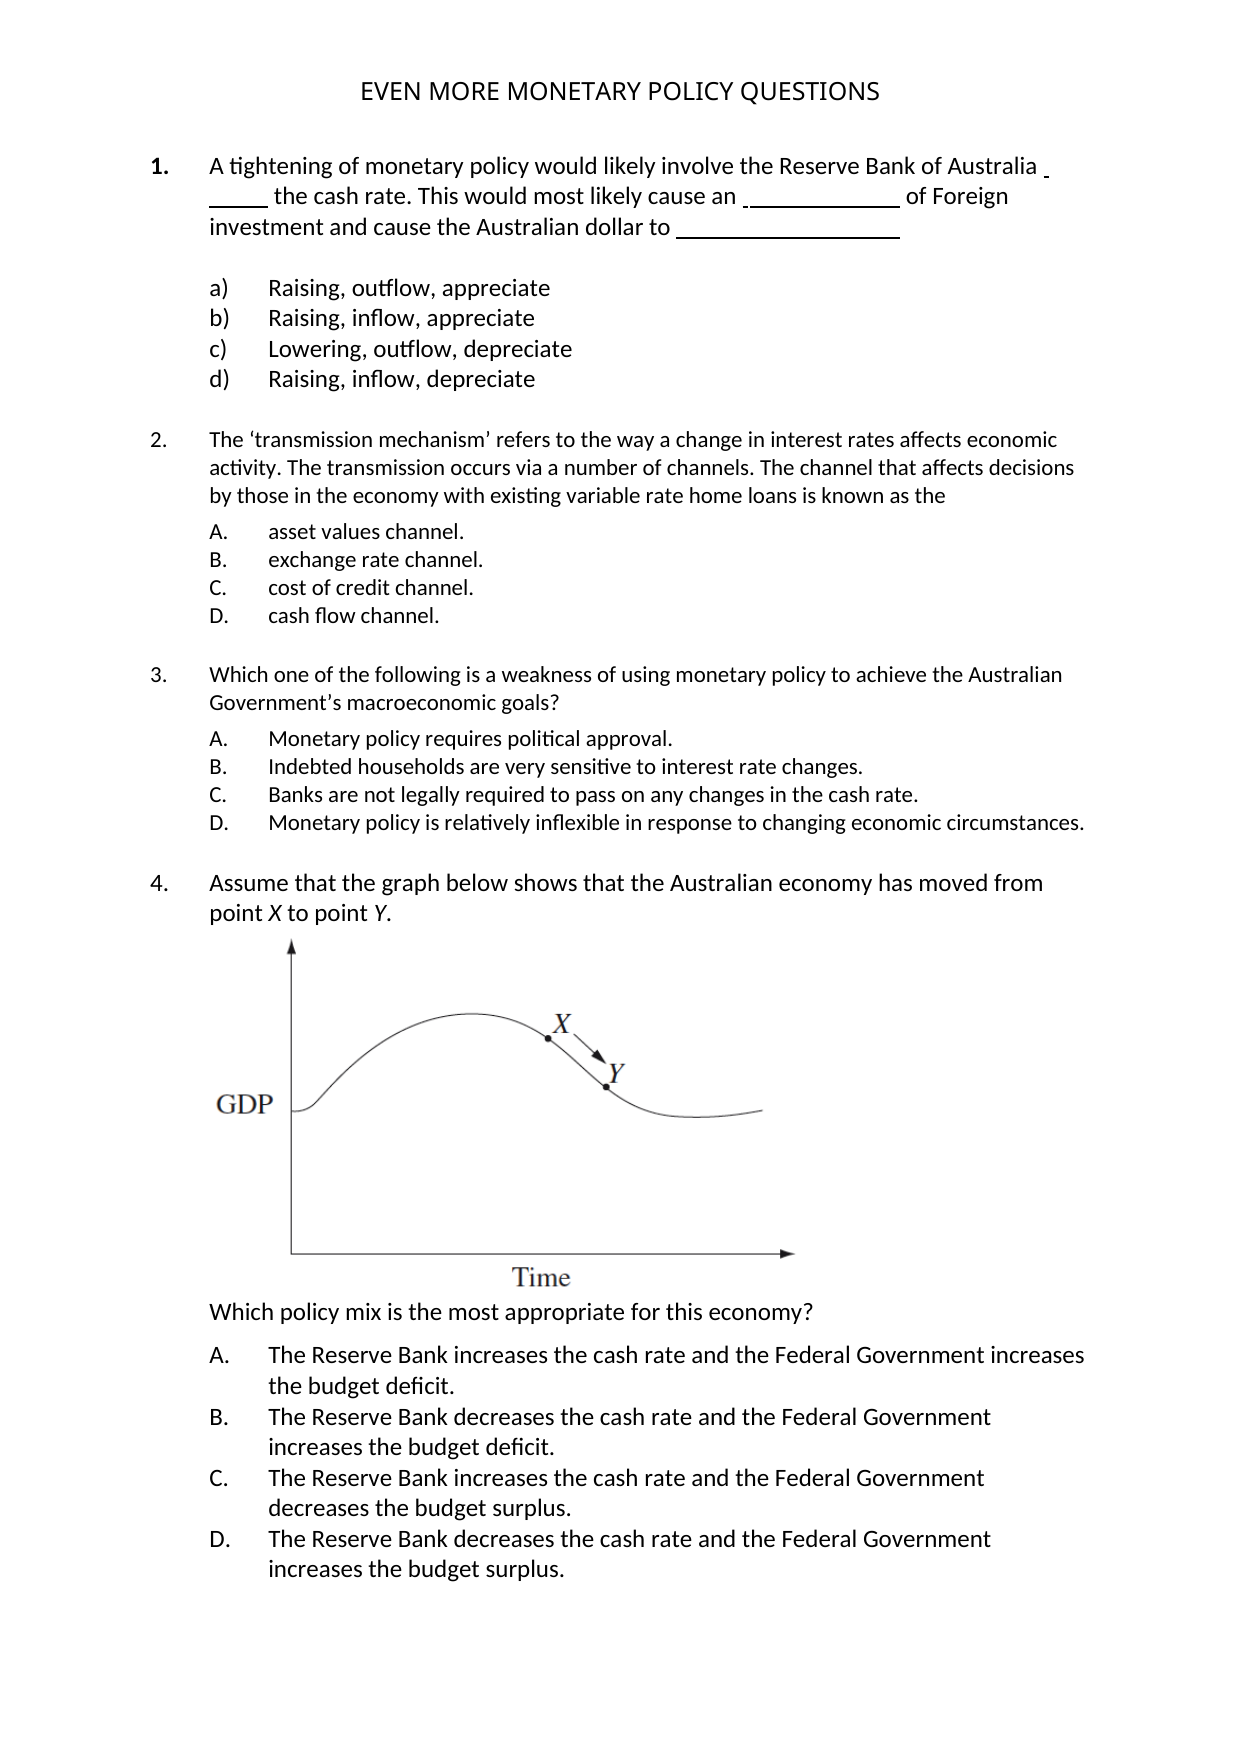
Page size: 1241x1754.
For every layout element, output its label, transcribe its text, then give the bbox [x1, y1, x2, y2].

text B. exchange rate channel. [209, 545, 1090, 573]
text A. asset values channel. [209, 517, 1090, 545]
text B. The Reserve Bank decreases the cash rate and the Federal Government increases the budget deficit. [209, 1401, 1090, 1462]
text D. Monetary policy is relatively inflexible in response to changing economic circumstances. [209, 808, 1090, 836]
text A. The Reserve Bank increases the cash rate and the Federal Government increases the budget deficit. [209, 1339, 1090, 1401]
list Raising, inflow, depreciate [209, 364, 1090, 394]
text D. cash flow channel. [209, 601, 1090, 629]
text D. The Reserve Bank decreases the cash rate and the Federal Government increases the budget surplus. [209, 1523, 1090, 1584]
text A. Monetary policy requires political approval. [209, 724, 1090, 752]
text 3. Which one of the following is a weakness of using monetary policy to achieve the Australian Government’s macroeconomic goals? [150, 660, 1090, 716]
list Lowering, outflow, depreciate [209, 333, 1090, 364]
text C. The Reserve Bank increases the cash rate and the Federal Government decreases the budget surplus. [209, 1462, 1090, 1523]
text B. Indebted households are very sensitive to interest rate changes. [209, 752, 1090, 780]
text 2. The ‘transmission mechanism’ refers to the way a change in interest rates affects economic activity. The transmission occurs via a number of channels. The channel that affects decisions by those in the economy with existing variable rate home loans is known as the [150, 425, 1090, 509]
text C. cost of credit channel. [209, 573, 1090, 601]
text 4. Assume that the graph below shows that the Australian economy has moved from point X to point Y. [150, 867, 1090, 928]
picture [189, 927, 813, 1297]
list A tightening of monetary policy would likely involve the Reserve Bank of Australia the cash rate. This would most likely cause an of Foreign investment and cause the Australian dollar to [150, 150, 1090, 242]
text C. Banks are not legally required to pass on any changes in the cash rate. [209, 780, 1090, 808]
list Raising, outflow, appreciate [209, 272, 1090, 303]
text Which policy mix is the most appropriate for this economy? [209, 1297, 1090, 1327]
list Raising, inflow, appreciate [209, 303, 1090, 333]
